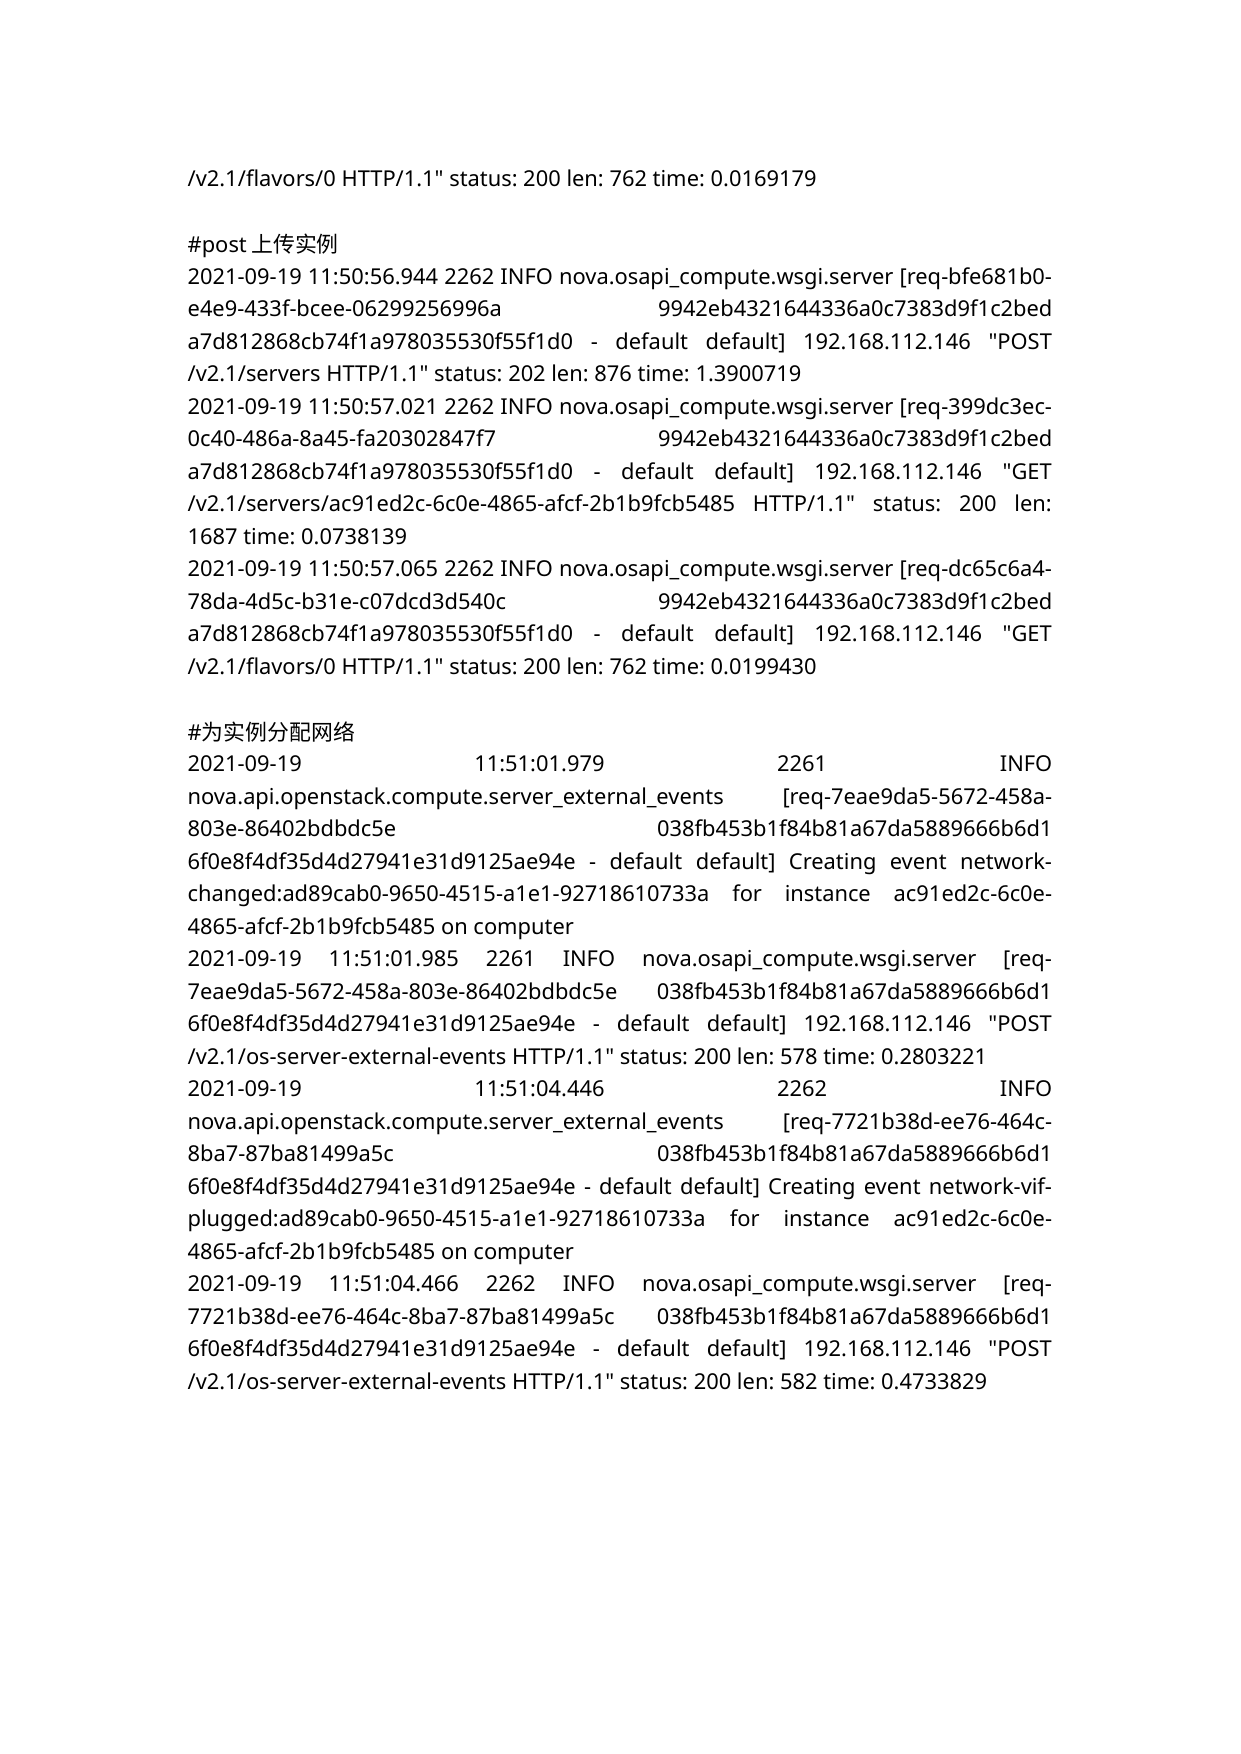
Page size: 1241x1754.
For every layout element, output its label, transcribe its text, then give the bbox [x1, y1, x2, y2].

text 2021-09-19 11:50:56.944 2262 INFO nova.osapi_compute.wsgi.server [req-bfe681b0-e4e9-433f-bcee-06299256996a 9942eb4321644336a0c7383d9f1c2bed a7d812868cb74f1a978035530f55f1d0 - default default] 192.168.112.146 "POST /v2.1/servers HTTP/1.1" status: 202 len: 876 time: 1.3900719 [187, 259, 1053, 389]
text 2021-09-19 11:51:01.985 2261 INFO nova.osapi_compute.wsgi.server [req-7eae9da5-5672-458a-803e-86402bdbdc5e 038fb453b1f84b81a67da5889666b6d1 6f0e8f4df35d4d27941e31d9125ae94e - default default] 192.168.112.146 "POST /v2.1/os-server-external-events HTTP/1.1" status: 200 len: 578 time: 0.2803221 [187, 942, 1053, 1072]
text 2021-09-19 11:50:57.021 2262 INFO nova.osapi_compute.wsgi.server [req-399dc3ec-0c40-486a-8a45-fa20302847f7 9942eb4321644336a0c7383d9f1c2bed a7d812868cb74f1a978035530f55f1d0 - default default] 192.168.112.146 "GET /v2.1/servers/ac91ed2c-6c0e-4865-afcf-2b1b9fcb5485 HTTP/1.1" status: 200 len: 1687 time: 0.0738139 [187, 389, 1053, 552]
text 2021-09-19 11:51:04.446 2262 INFO nova.api.openstack.compute.server_external_events [req-7721b38d-ee76-464c-8ba7-87ba81499a5c 038fb453b1f84b81a67da5889666b6d1 6f0e8f4df35d4d27941e31d9125ae94e - default default] Creating event network-vif-plugged:ad89cab0-9650-4515-a1e1-92718610733a for instance ac91ed2c-6c0e-4865-afcf-2b1b9fcb5485 on computer [187, 1072, 1053, 1267]
text 2021-09-19 11:51:04.466 2262 INFO nova.osapi_compute.wsgi.server [req-7721b38d-ee76-464c-8ba7-87ba81499a5c 038fb453b1f84b81a67da5889666b6d1 6f0e8f4df35d4d27941e31d9125ae94e - default default] 192.168.112.146 "POST /v2.1/os-server-external-events HTTP/1.1" status: 200 len: 582 time: 0.4733829 [187, 1267, 1053, 1397]
text #post上传实例 [187, 227, 1053, 259]
text 2021-09-19 11:50:57.065 2262 INFO nova.osapi_compute.wsgi.server [req-dc65c6a4-78da-4d5c-b31e-c07dcd3d540c 9942eb4321644336a0c7383d9f1c2bed a7d812868cb74f1a978035530f55f1d0 - default default] 192.168.112.146 "GET /v2.1/flavors/0 HTTP/1.1" status: 200 len: 762 time: 0.0199430 [187, 552, 1053, 682]
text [187, 162, 1053, 194]
text 2021-09-19 11:51:01.979 2261 INFO nova.api.openstack.compute.server_external_events [req-7eae9da5-5672-458a-803e-86402bdbdc5e 038fb453b1f84b81a67da5889666b6d1 6f0e8f4df35d4d27941e31d9125ae94e - default default] Creating event network-changed:ad89cab0-9650-4515-a1e1-92718610733a for instance ac91ed2c-6c0e-4865-afcf-2b1b9fcb5485 on computer [187, 747, 1053, 942]
text #为实例分配网络 [187, 714, 1053, 747]
